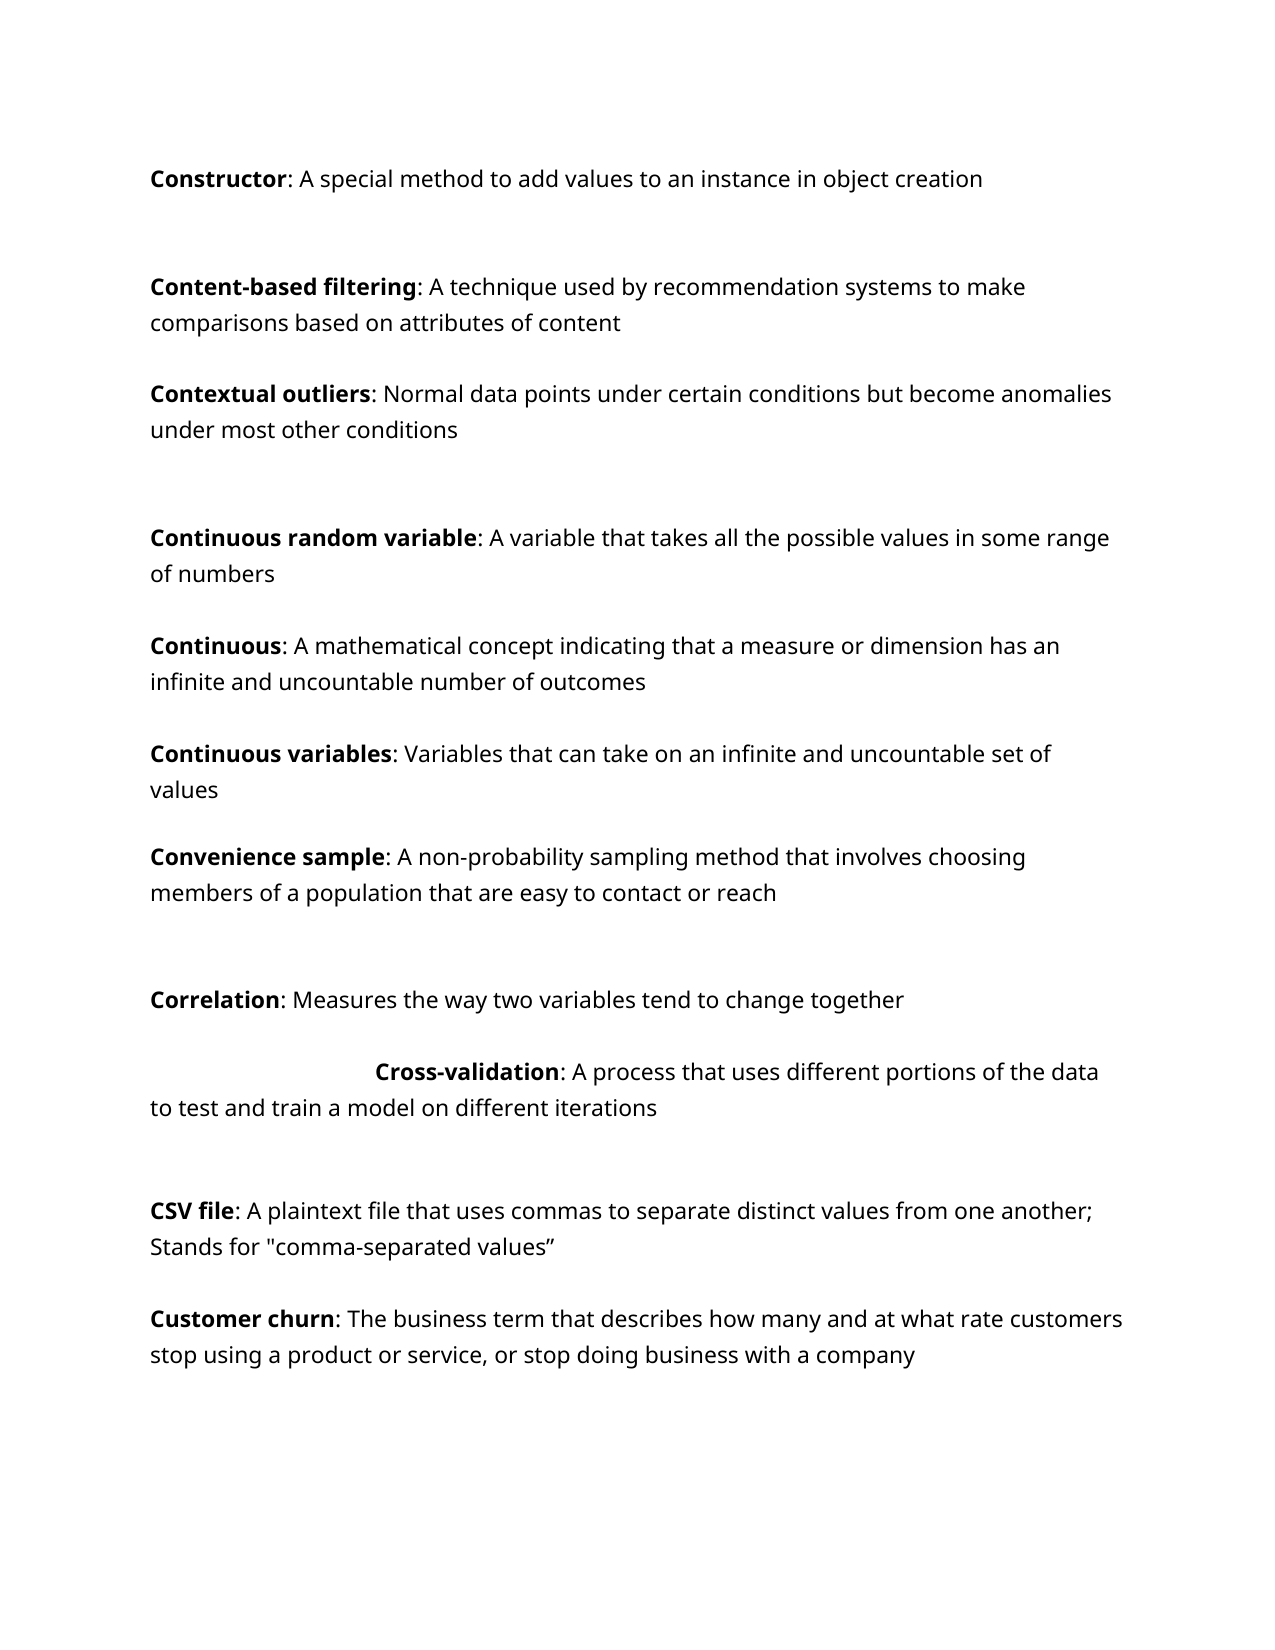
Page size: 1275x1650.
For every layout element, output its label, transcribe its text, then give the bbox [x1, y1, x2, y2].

text Contextual outliers: Normal data points under certain conditions but become anomalies under most other conditions [150, 378, 1125, 481]
text Continuous random variable: A variable that takes all the possible values in some range of numbers [150, 522, 1125, 589]
text Convenience sample: A non-probability sampling method that involves choosing members of a population that are easy to contact or reach [150, 841, 1125, 944]
text Continuous: A mathematical concept indicating that a measure or dimension has an infinite and uncountable number of outcomes [150, 630, 1125, 697]
text Content-based filtering: A technique used by recommendation systems to make comparisons based on attributes of content [150, 271, 1125, 338]
text CSV file: A plaintext file that uses commas to separate distinct values from one another; Stands for "comma-separated values” [150, 1195, 1125, 1262]
text Correlation: Measures the way two variables tend to change together Cross-validation: A process that uses different portions of the data to test and train a model on different iterations [150, 984, 1125, 1159]
text Customer churn: The business term that describes how many and at what rate customers stop using a product or service, or stop doing business with a company [150, 1303, 1125, 1406]
text Constructor: A special method to add values to an instance in object creation [150, 163, 1125, 230]
text Continuous variables: Variables that can take on an infinite and uncountable set of values [150, 738, 1125, 805]
